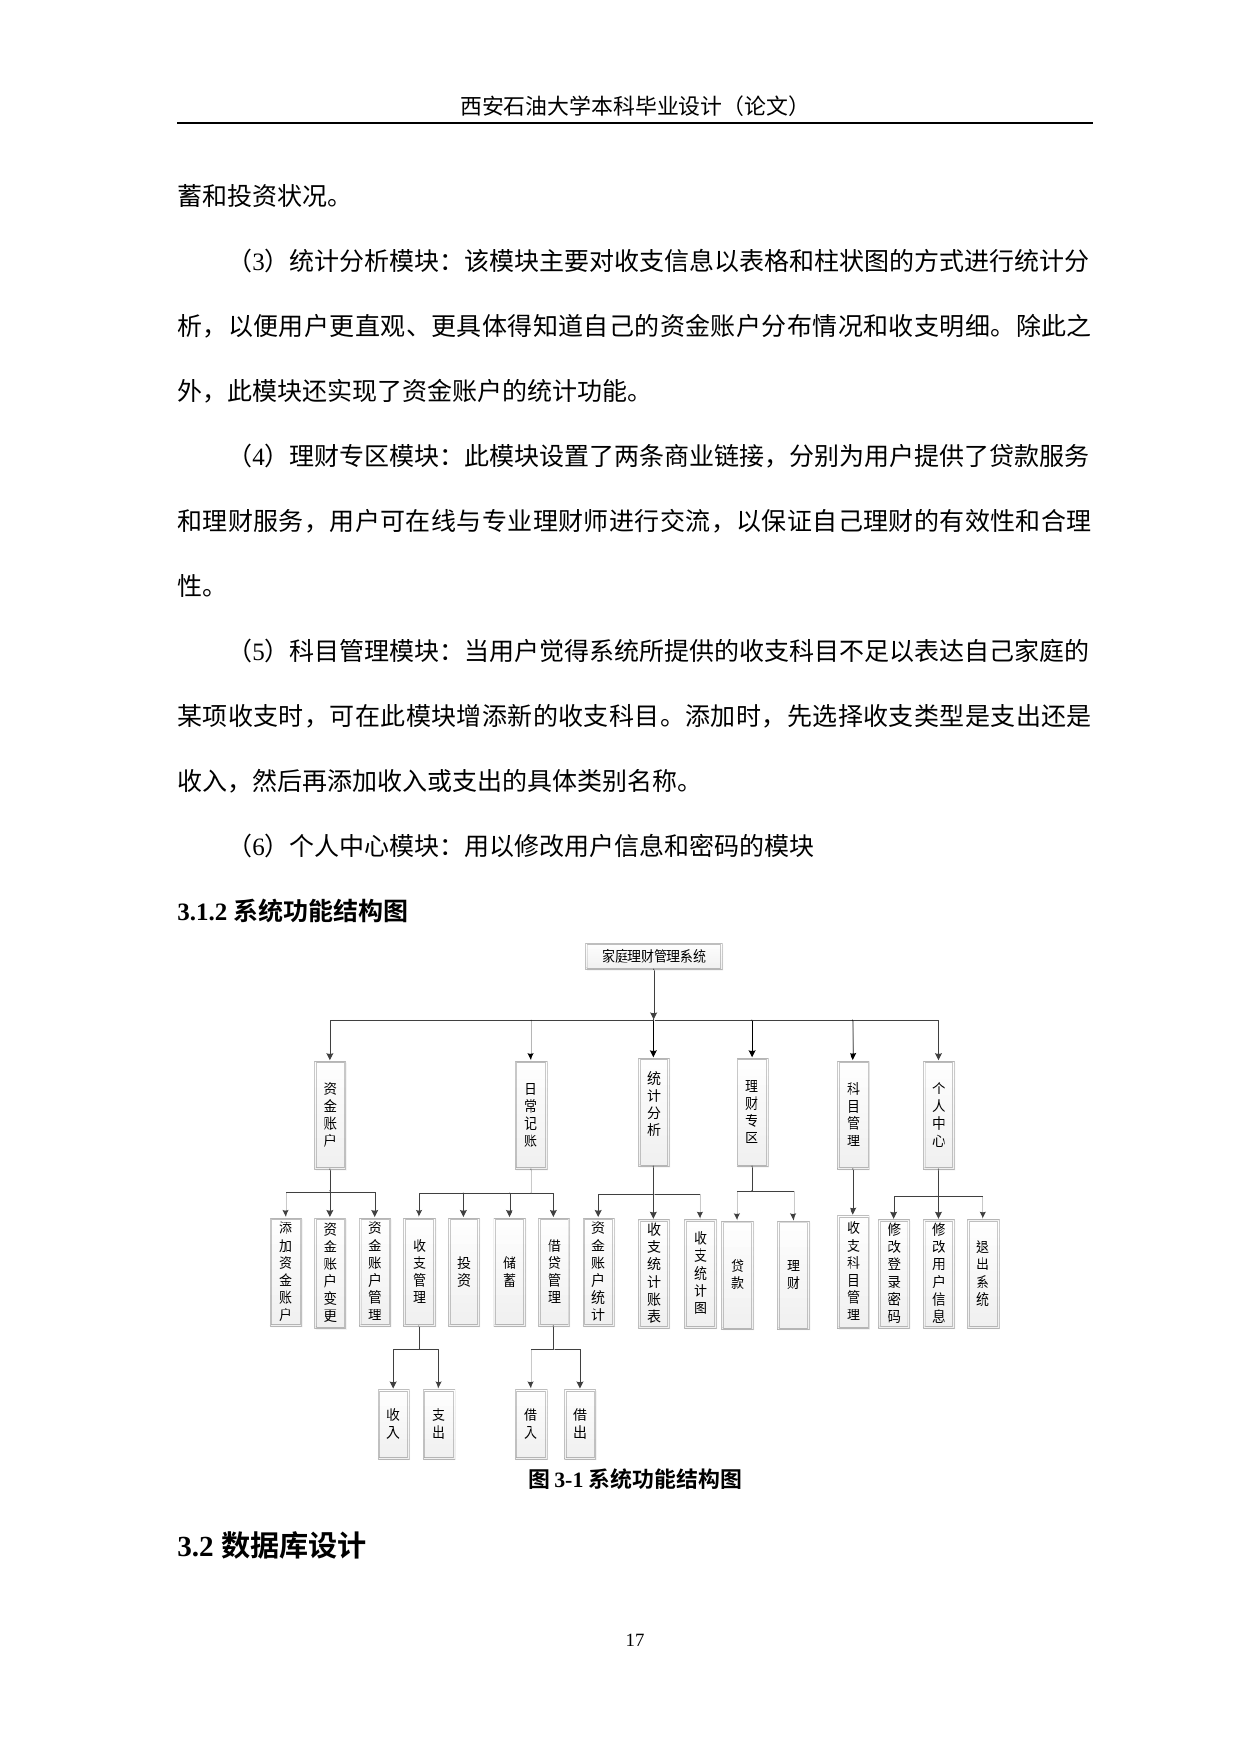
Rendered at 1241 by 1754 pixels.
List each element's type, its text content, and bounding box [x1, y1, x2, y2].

text 图3-1 系统功能结构图 [177, 1462, 1093, 1494]
list 个人中心模块：用以修改用户信息和密码的模块 [177, 812, 1093, 877]
text 3.1.2 系统功能结构图 [177, 877, 1093, 942]
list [177, 162, 1093, 227]
text 3.2 数据库设计 [177, 1511, 1093, 1576]
list 科目管理模块：当用户觉得系统所提供的收支科目不足以表达自己家庭的某项收支时，可在此模块增添新的收支科目。添加时，先选择收支类型是支出还是收入，然后再添加收入或支出的具体类别名称。 [177, 617, 1093, 812]
list 理财专区模块：此模块设置了两条商业链接，分别为用户提供了贷款服务和理财服务，用户可在线与专业理财师进行交流，以保证自己理财的有效性和合理性。 [177, 422, 1093, 617]
list 统计分析模块：该模块主要对收支信息以表格和柱状图的方式进行统计分析，以便用户更直观、更具体得知道自己的资金账户分布情况和收支明细。除此之外，此模块还实现了资金账户的统计功能。 [177, 227, 1093, 422]
